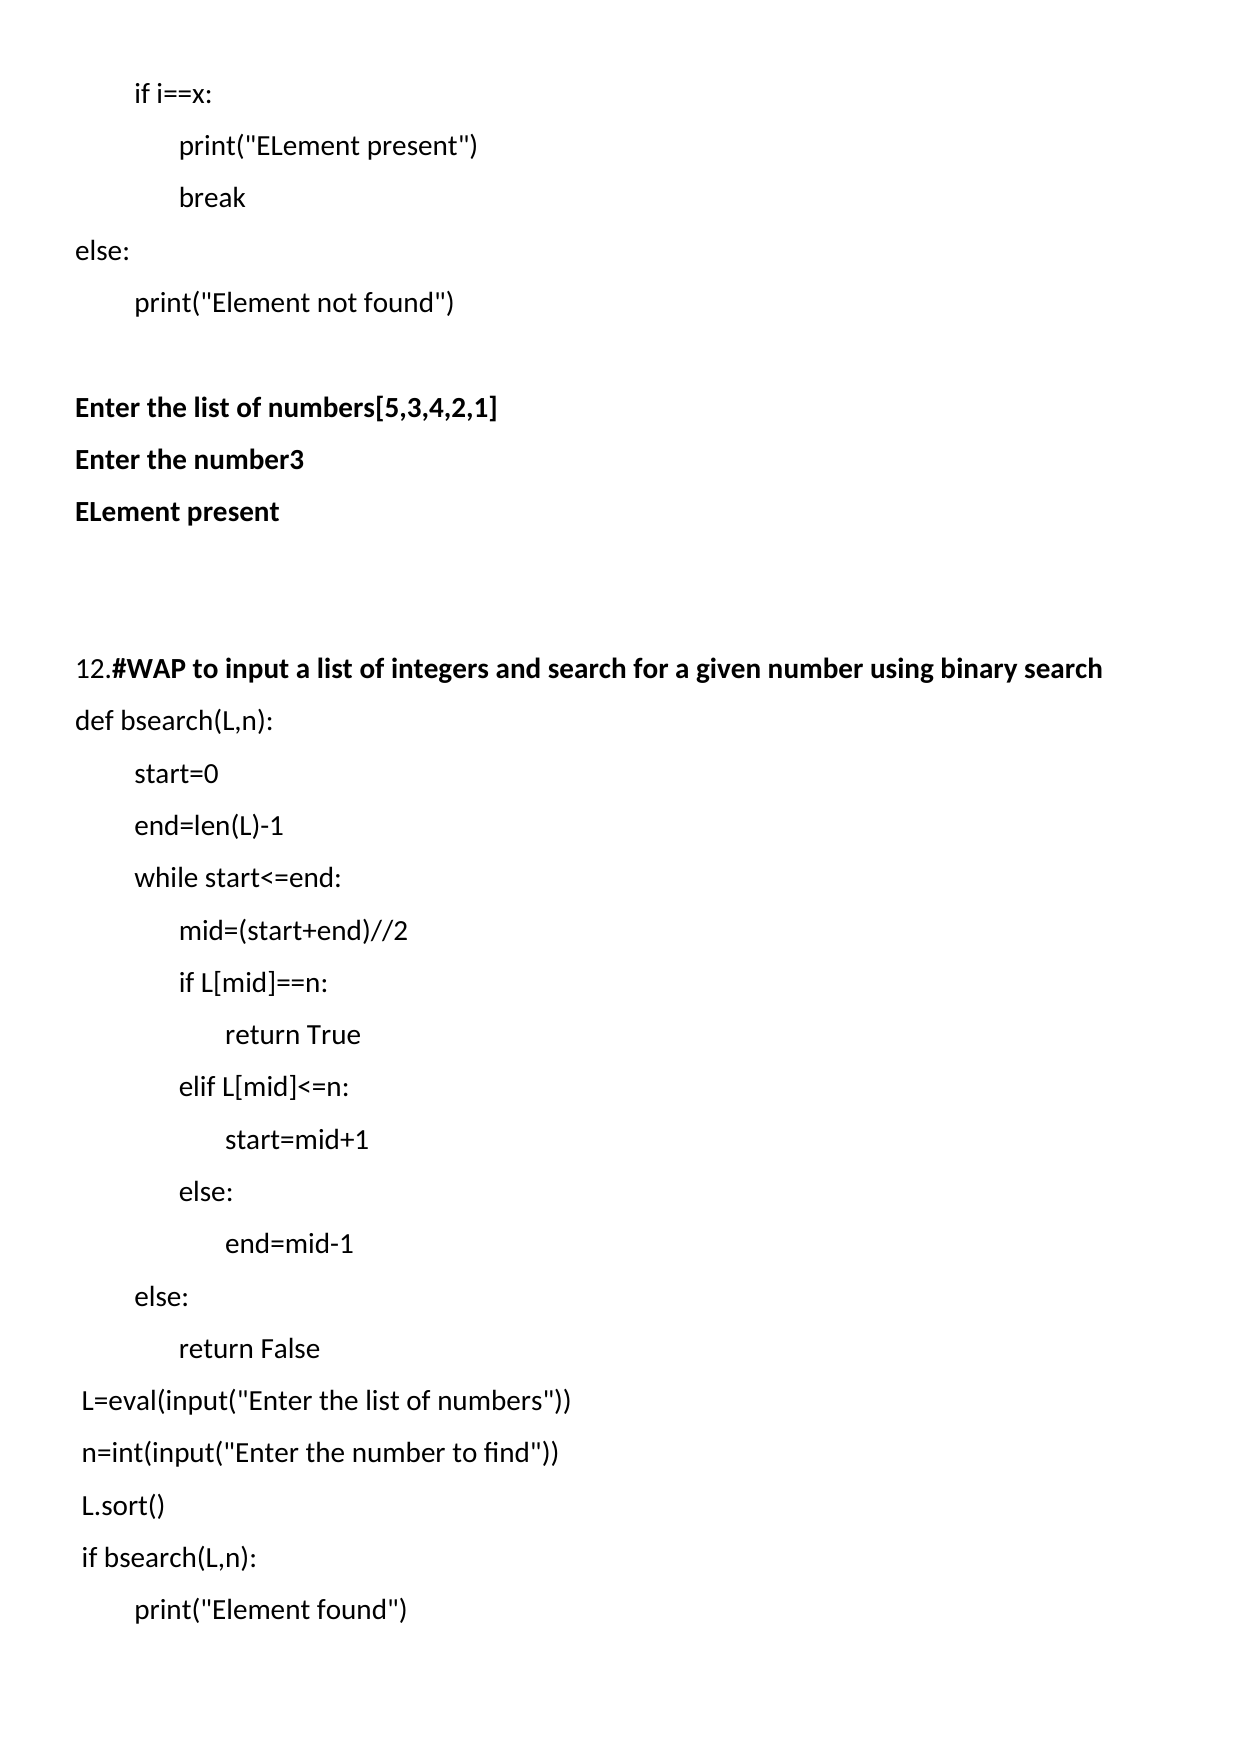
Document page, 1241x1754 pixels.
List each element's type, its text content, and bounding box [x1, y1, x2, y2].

text return False [75, 1330, 1165, 1366]
text else: [75, 1173, 1165, 1209]
text mid=(start+end)//2 [75, 912, 1165, 947]
text print("Element not found") [75, 284, 1165, 320]
text L.sort() [75, 1487, 1165, 1522]
text 12.#WAP to input a list of integers and search for a given number using binary search [75, 650, 1165, 686]
text break [75, 179, 1165, 215]
text Enter the number3 [75, 441, 1165, 477]
text ELement present [75, 493, 1165, 529]
text end=mid-1 [75, 1225, 1165, 1261]
text start=mid+1 [75, 1121, 1165, 1156]
text if L[mid]==n: [75, 964, 1165, 999]
text def bsearch(L,n): [75, 702, 1165, 738]
text else: [75, 1278, 1165, 1313]
text if i==x: [75, 75, 1165, 111]
text L=eval(input("Enter the list of numbers")) [75, 1382, 1165, 1418]
text print("ELement present") [75, 127, 1165, 163]
text n=int(input("Enter the number to find")) [75, 1434, 1165, 1470]
text start=0 [75, 755, 1165, 790]
text print("Element found") [75, 1591, 1165, 1627]
text return True [75, 1016, 1165, 1052]
text else: [75, 232, 1165, 267]
text elif L[mid]<=n: [75, 1068, 1165, 1104]
text Enter the list of numbers[5,3,4,2,1] [75, 389, 1165, 424]
text end=len(L)-1 [75, 807, 1165, 843]
text if bsearch(L,n): [75, 1539, 1165, 1575]
text while start<=end: [75, 859, 1165, 895]
